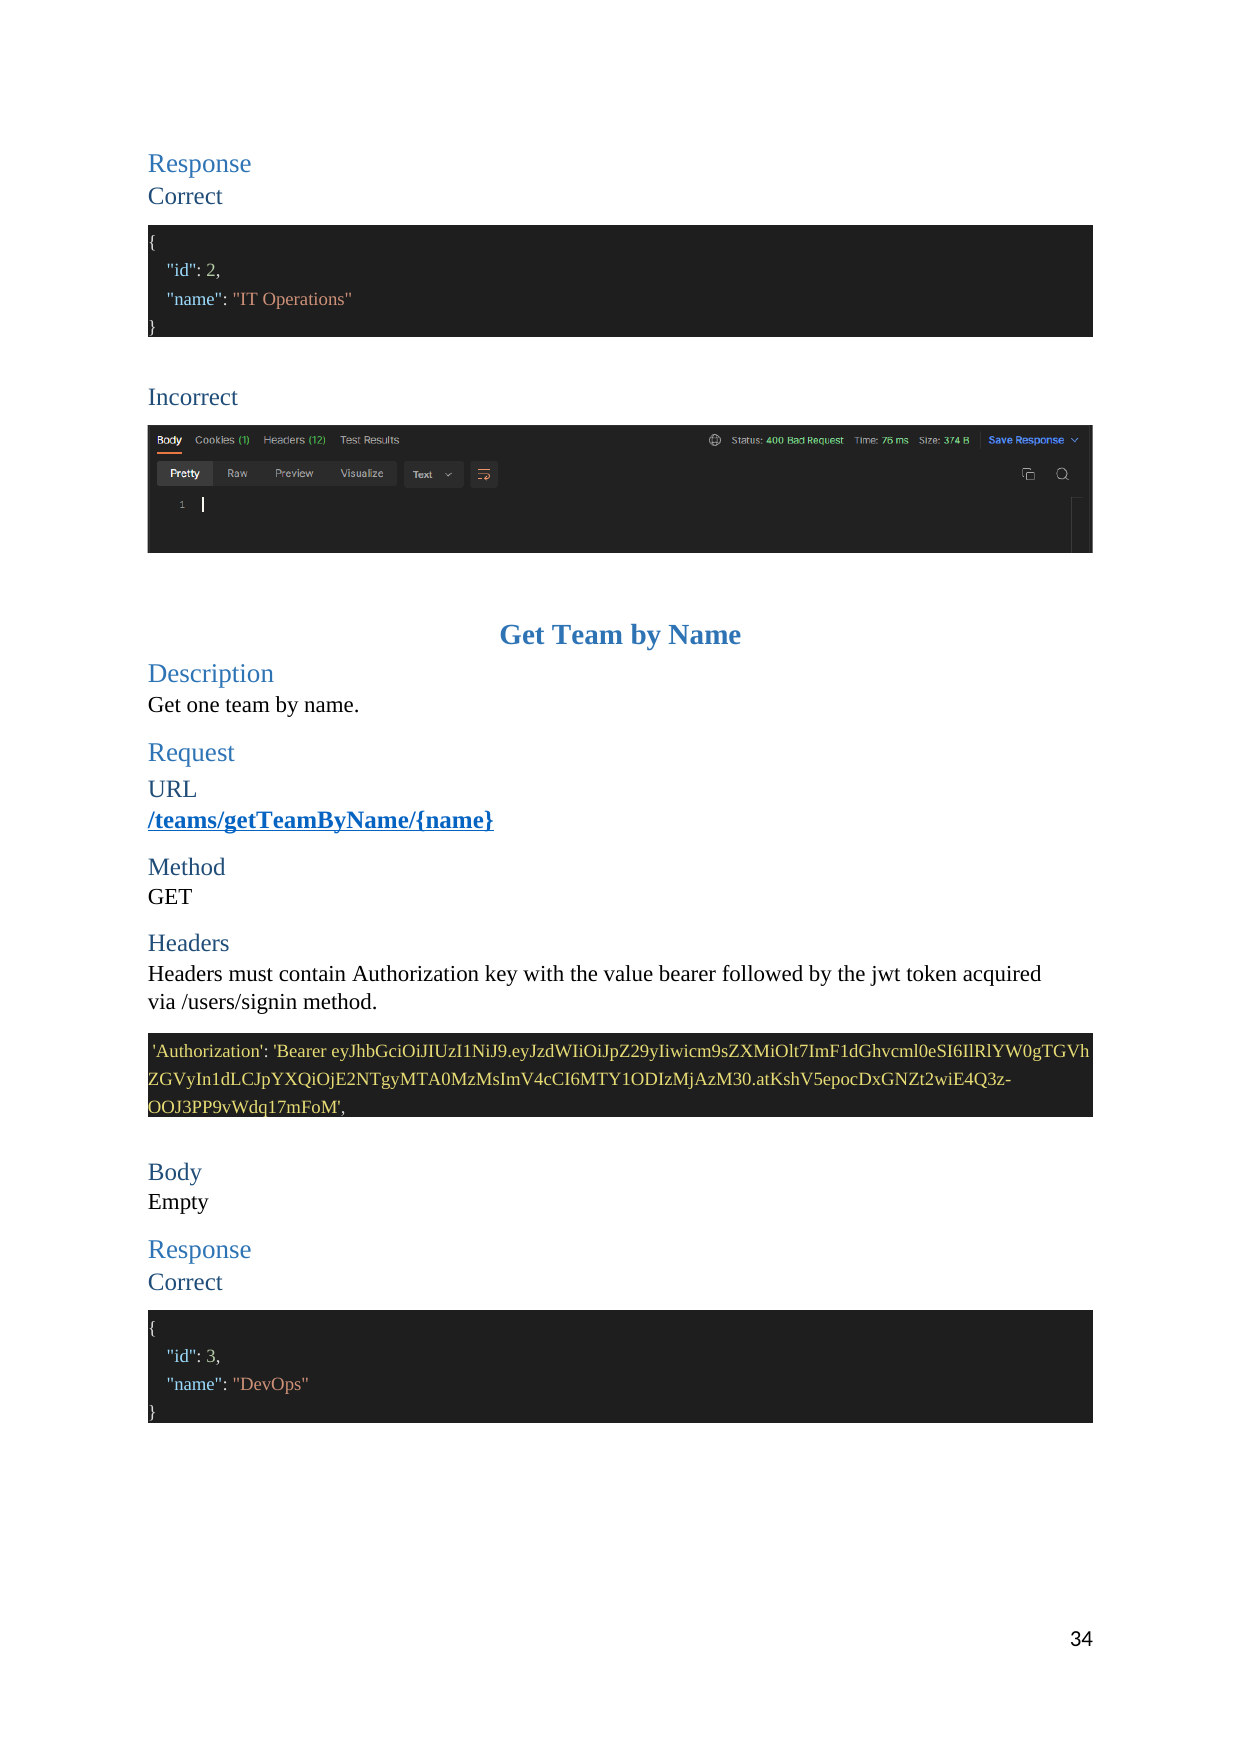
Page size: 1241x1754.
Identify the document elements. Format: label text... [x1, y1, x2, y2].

subtitle Correct [148, 181, 1093, 210]
subtitle Body [148, 1157, 1093, 1186]
text Empty [148, 1188, 1093, 1214]
text Headers must contain Authorization key with the value bearer followed by the jwt token acquired via /users/signin method. [148, 959, 1093, 1014]
text Get one team by name. [148, 691, 1093, 717]
text /teams/getTeamByName/{name} [148, 805, 1093, 833]
subtitle Get Team by Name [148, 617, 1093, 651]
subtitle Correct [148, 1267, 1093, 1295]
subtitle Method [148, 852, 1093, 881]
text } [148, 309, 1093, 337]
text "name": "IT Operations" [148, 281, 1093, 309]
subtitle Response [148, 148, 1093, 179]
text "name": "DevOps" [148, 1366, 1093, 1394]
subtitle Headers [148, 928, 1093, 957]
subtitle URL [148, 774, 1093, 802]
picture [147, 425, 1093, 553]
text GET [148, 883, 1093, 910]
text "id": 3, [148, 1338, 1093, 1366]
subtitle Request [148, 736, 1093, 767]
subtitle Incorrect [148, 382, 1093, 411]
text { [148, 1310, 1093, 1338]
text } [148, 1394, 1093, 1423]
text "id": 2, [148, 253, 1093, 281]
subtitle Response [148, 1233, 1093, 1264]
subtitle Description [148, 657, 1093, 688]
text 'Authorization': 'Bearer eyJhbGciOiJIUzI1NiJ9.eyJzdWIiOiJpZ29yIiwicm9sZXMiOlt7ImF1dGhvcml0eSI6IlRlYW0gTGVhZGVyIn1dLCJpYXQiOjE2NTgyMTA0MzMsImV4cCI6MTY1ODIzMjAzM30.atKshV5epocDxGNZt2wiE4Q3z-OOJ3PP9vWdq17mFoM', [148, 1033, 1093, 1117]
text { [148, 225, 1093, 253]
